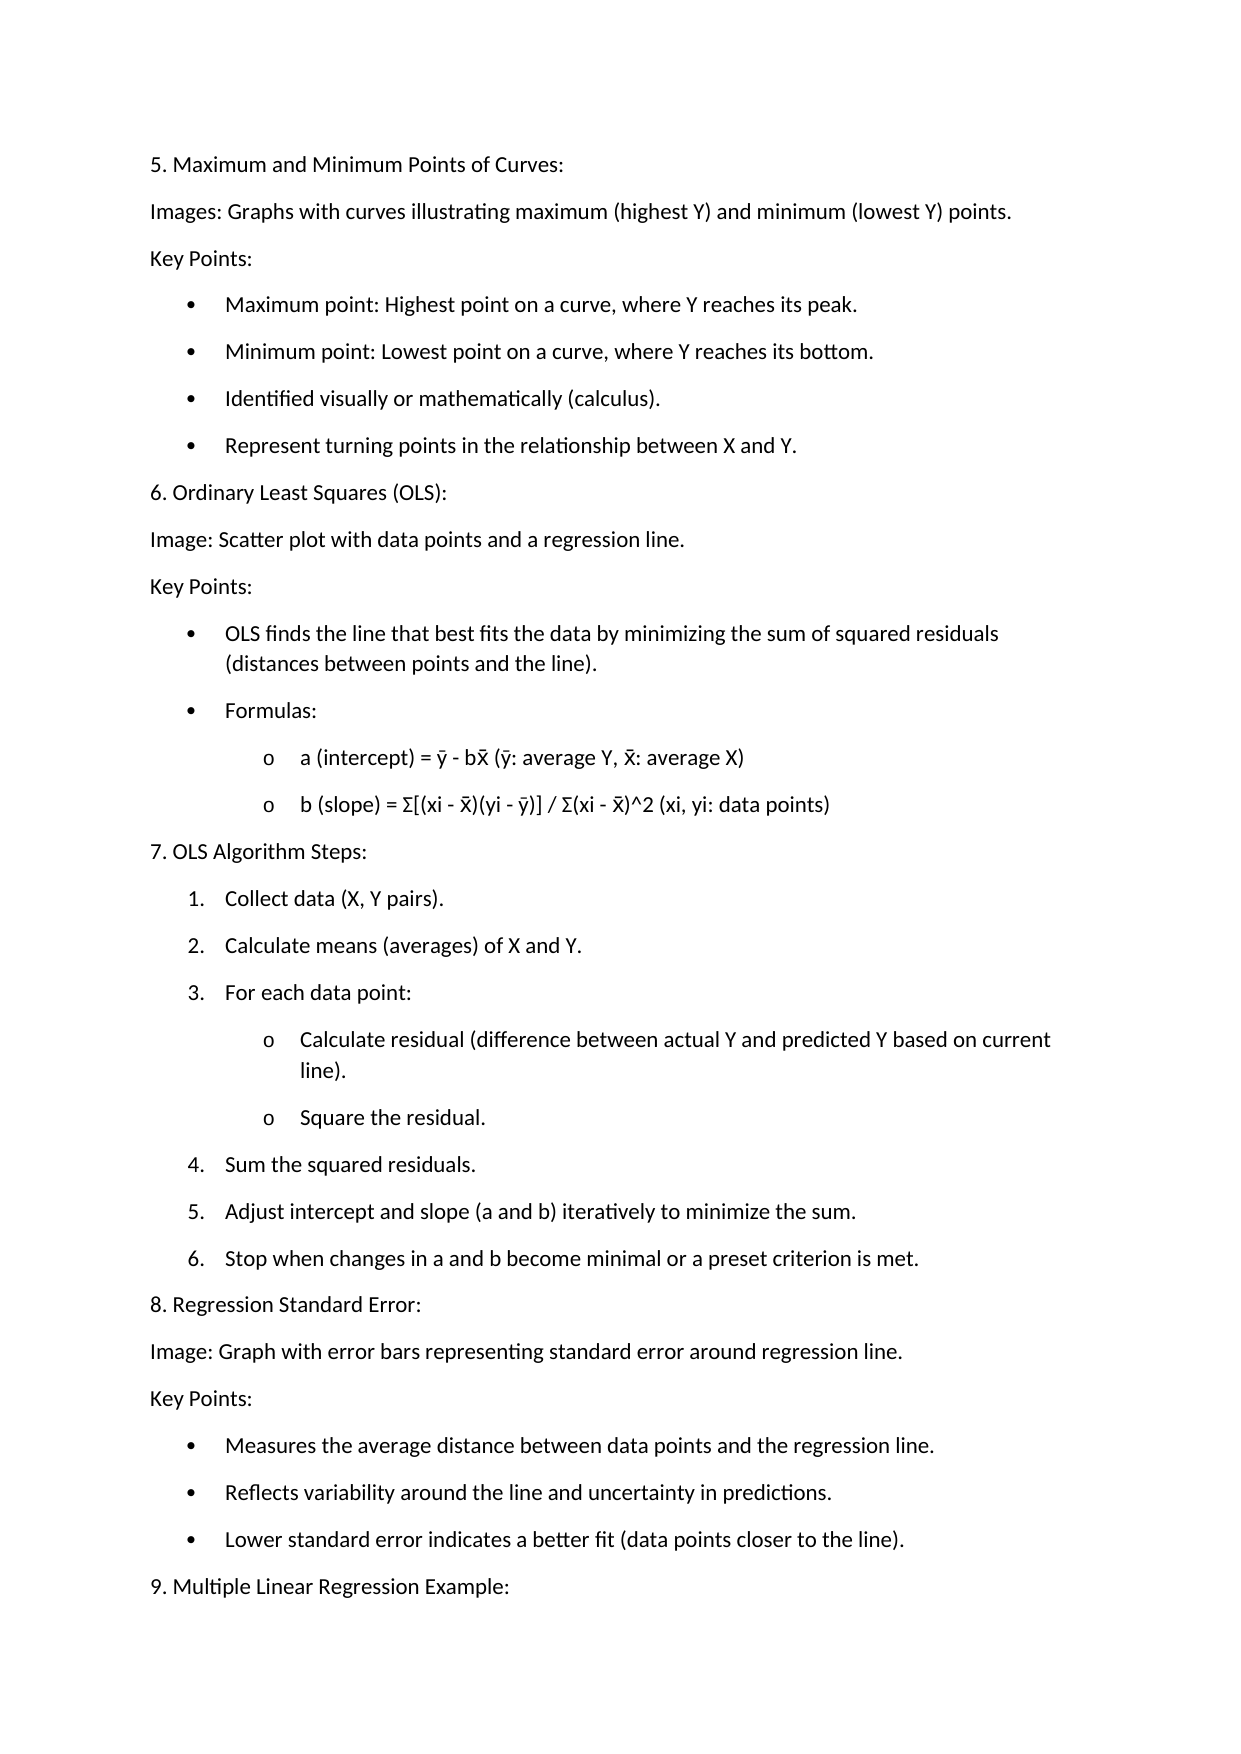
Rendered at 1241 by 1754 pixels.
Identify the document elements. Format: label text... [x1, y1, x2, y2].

text 6. Ordinary Least Squares (OLS): [150, 478, 1090, 506]
list OLS finds the line that best fits the data by minimizing the sum of squared residuals (distances between points and the line). [187, 619, 1090, 677]
list Adjust intercept and slope (a and b) iteratively to minimize the sum. [187, 1197, 1090, 1225]
text 5. Maximum and Minimum Points of Curves: [150, 150, 1090, 178]
list a (intercept) = ȳ - bx̄ (ȳ: average Y, x̄: average X) [262, 743, 1090, 771]
list Maximum point: Highest point on a curve, where Y reaches its peak. [187, 291, 1090, 319]
list Calculate residual (difference between actual Y and predicted Y based on current line). [262, 1025, 1090, 1084]
text 7. OLS Algorithm Steps: [150, 837, 1090, 866]
list Square the residual. [262, 1103, 1090, 1131]
list Measures the average distance between data points and the regression line. [187, 1431, 1090, 1459]
list Identified visually or mathematically (calculus). [187, 384, 1090, 412]
text Image: Scatter plot with data points and a regression line. [150, 525, 1090, 553]
list Sum the squared residuals. [187, 1150, 1090, 1178]
list Reflects variability around the line and uncertainty in predictions. [187, 1478, 1090, 1506]
text 9. Multiple Linear Regression Example: [150, 1572, 1090, 1600]
text Images: Graphs with curves illustrating maximum (highest Y) and minimum (lowest Y) points. [150, 197, 1090, 225]
text Image: Graph with error bars representing standard error around regression line. [150, 1337, 1090, 1366]
list Formulas: [187, 696, 1090, 724]
list Represent turning points in the relationship between X and Y. [187, 431, 1090, 459]
list Calculate means (averages) of X and Y. [187, 931, 1090, 959]
text Key Points: [150, 244, 1090, 272]
list Lower standard error indicates a better fit (data points closer to the line). [187, 1525, 1090, 1553]
list Minimum point: Lowest point on a curve, where Y reaches its bottom. [187, 337, 1090, 366]
list b (slope) = Σ[(xi - x̄)(yi - ȳ)] / Σ(xi - x̄)^2 (xi, yi: data points) [262, 790, 1090, 819]
list For each data point: [187, 978, 1090, 1006]
text Key Points: [150, 572, 1090, 600]
text 8. Regression Standard Error: [150, 1291, 1090, 1319]
list Stop when changes in a and b become minimal or a preset criterion is met. [187, 1244, 1090, 1272]
text Key Points: [150, 1384, 1090, 1412]
list Collect data (X, Y pairs). [187, 884, 1090, 912]
